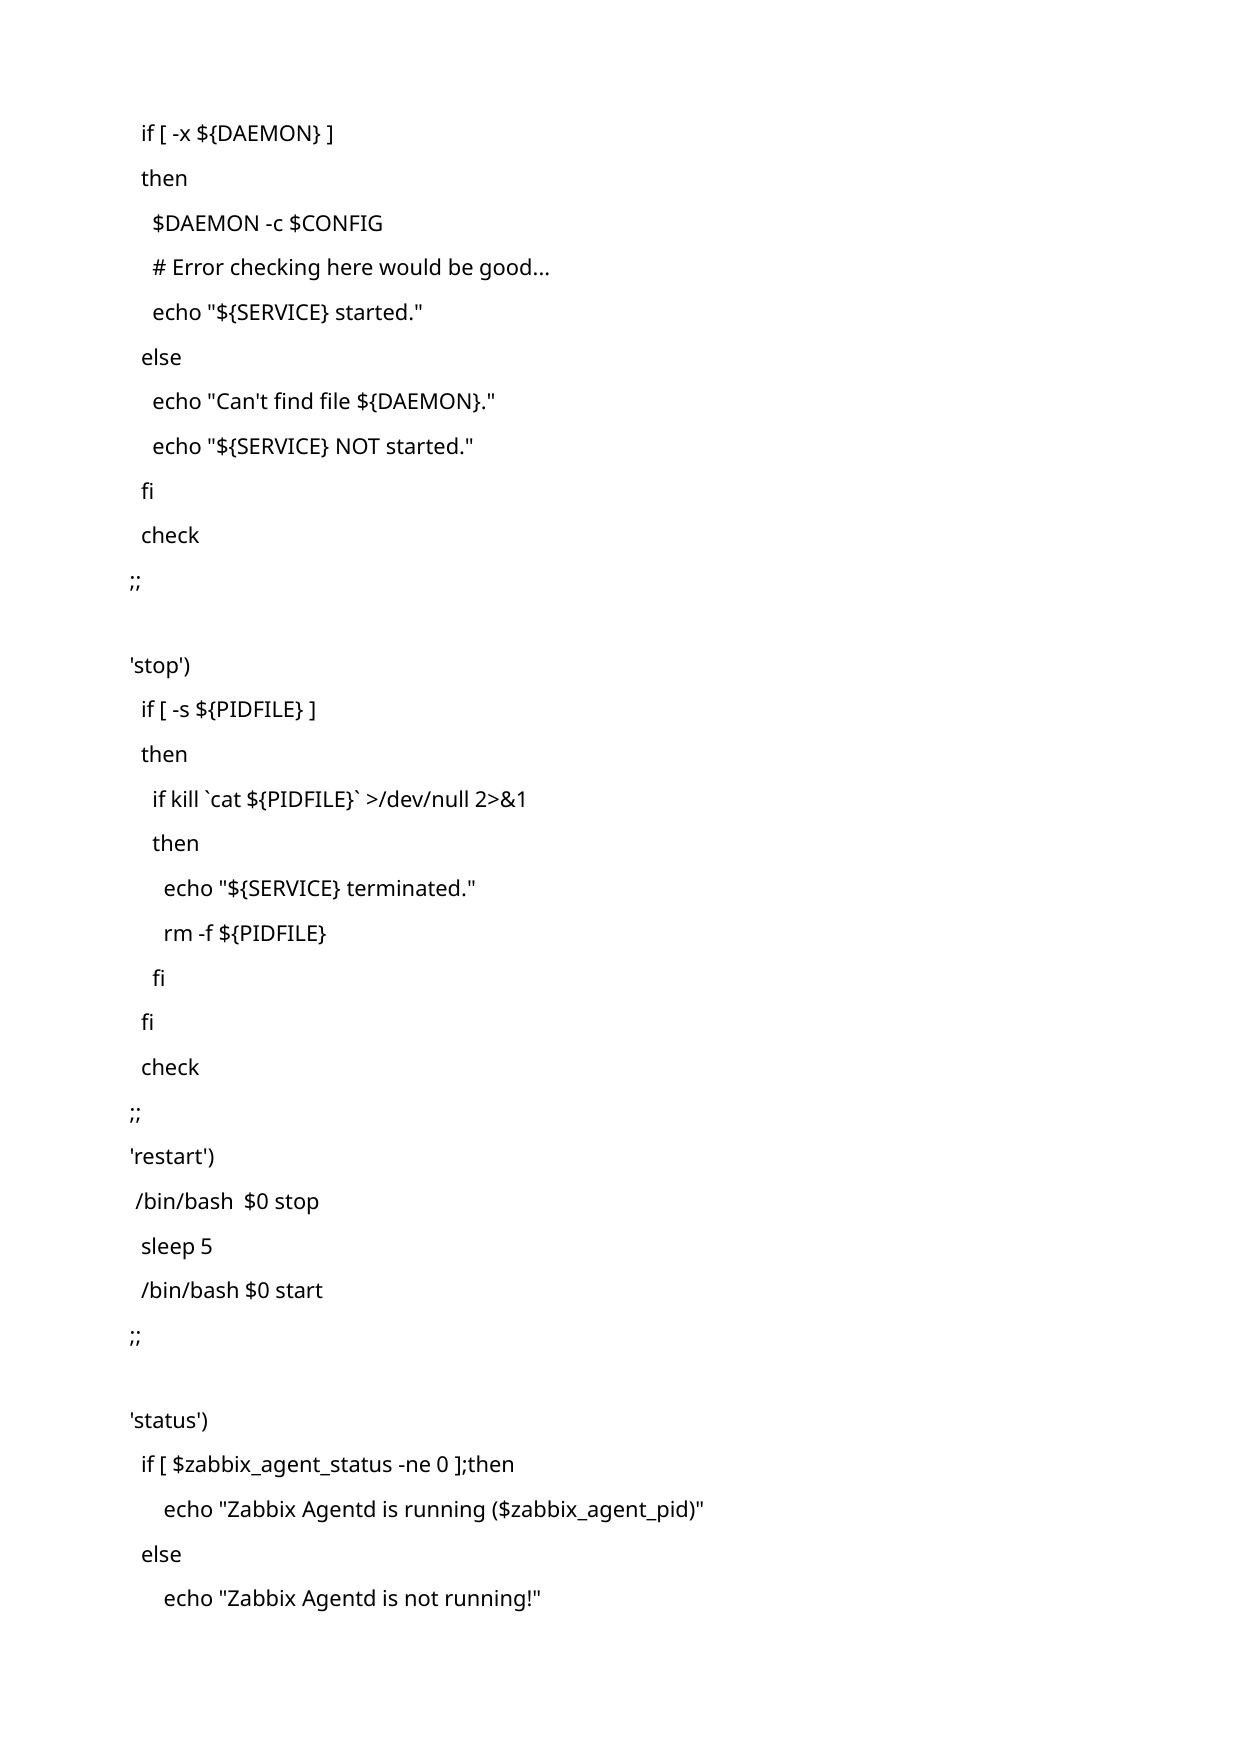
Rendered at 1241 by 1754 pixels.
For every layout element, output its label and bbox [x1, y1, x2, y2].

table_header [118, 118, 1104, 1626]
